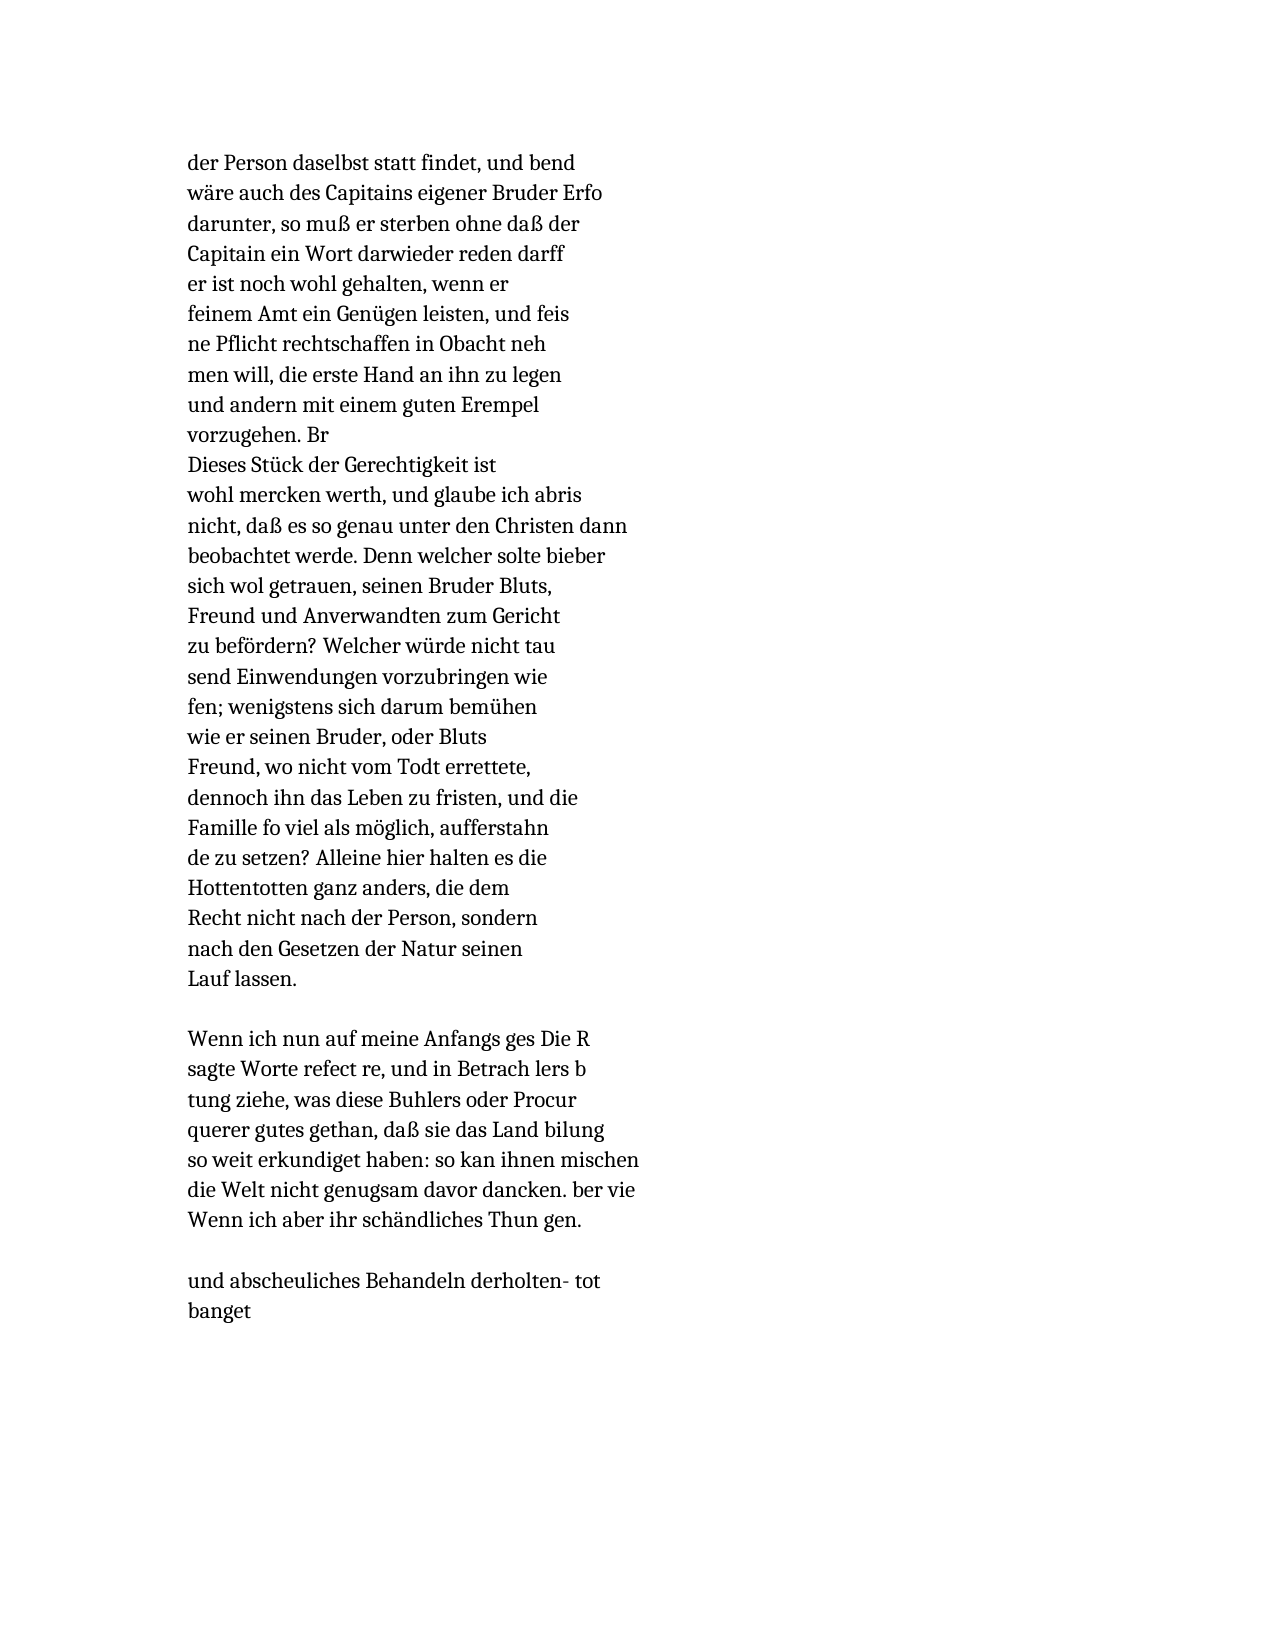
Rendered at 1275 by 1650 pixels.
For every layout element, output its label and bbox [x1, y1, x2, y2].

text [187, 150, 1087, 1354]
